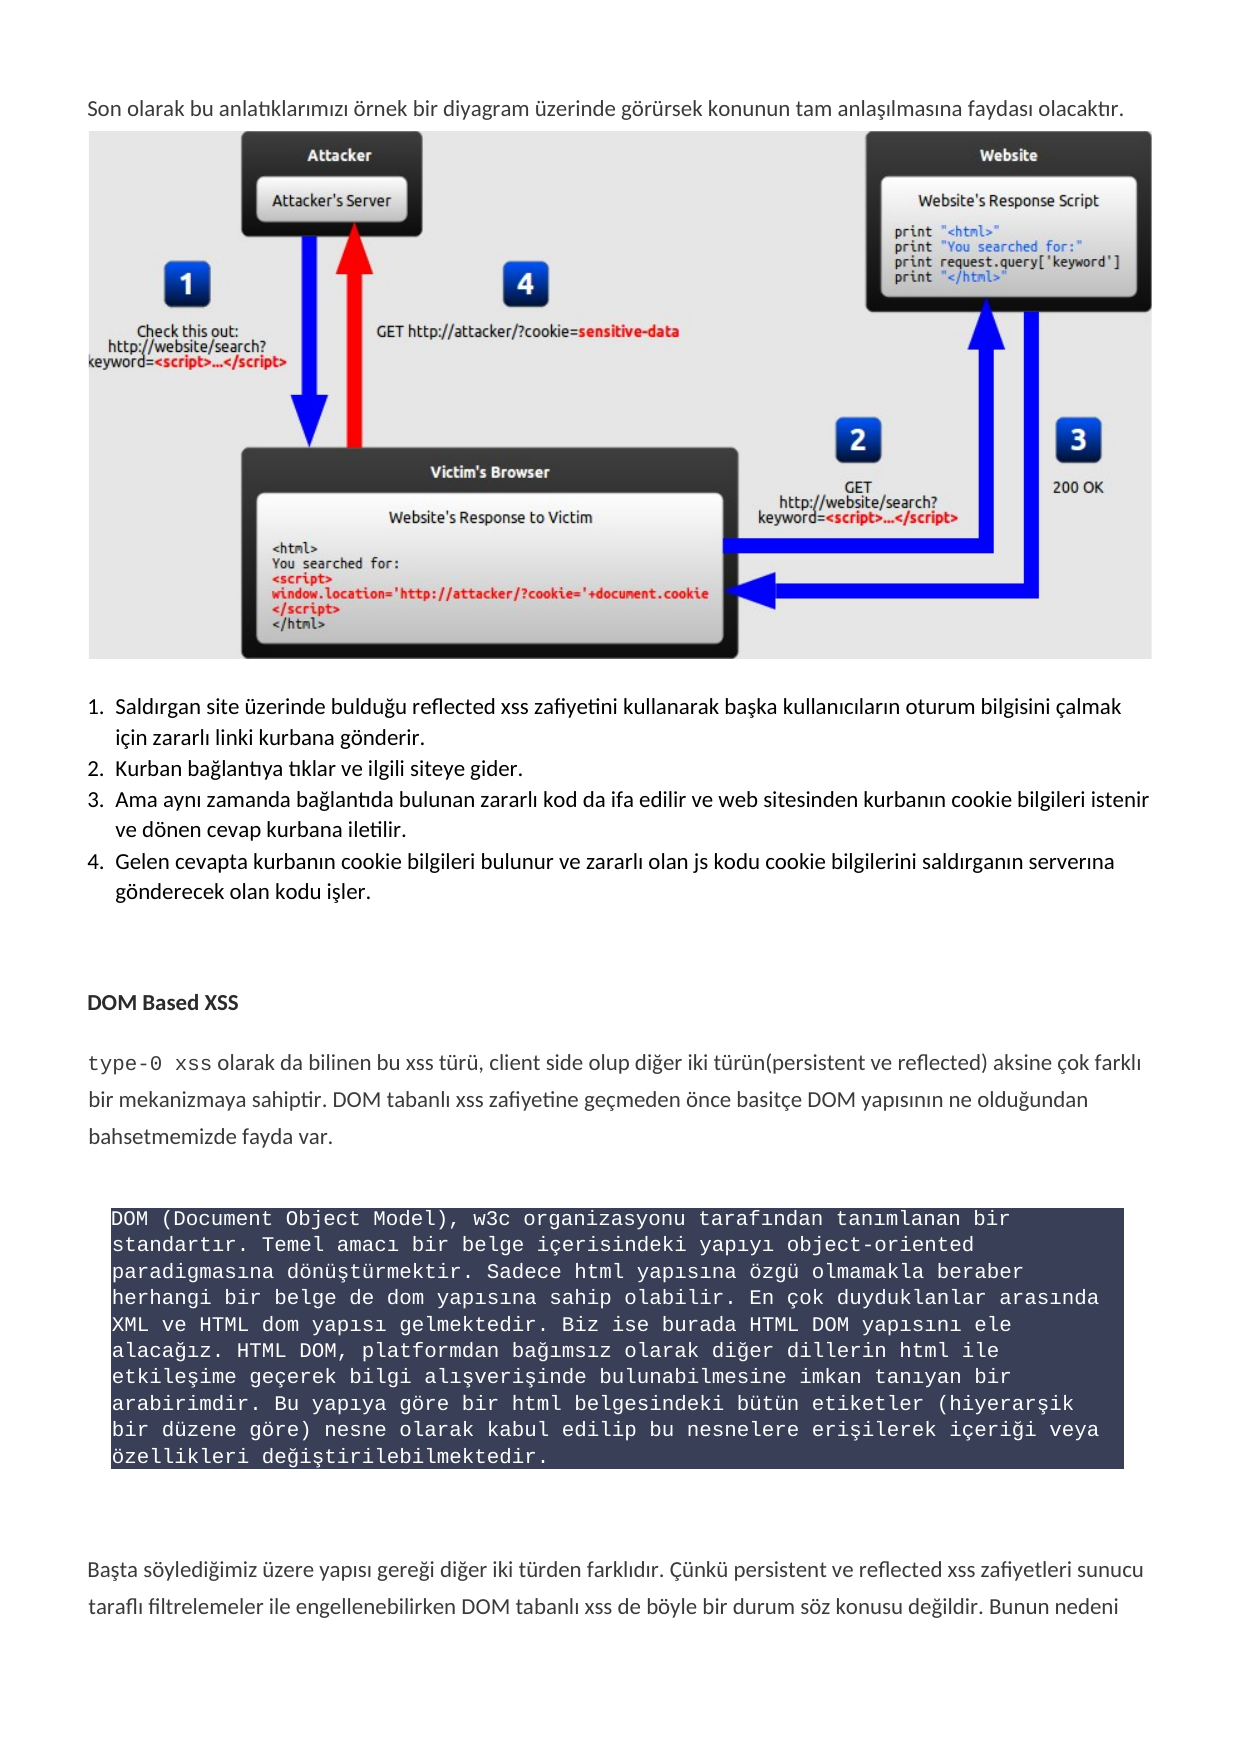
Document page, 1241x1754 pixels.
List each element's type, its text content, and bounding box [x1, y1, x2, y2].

picture [88, 131, 1152, 659]
list Ama aynı zamanda bağlantıda bulunan zararlı kod da ifa edilir ve web sitesinden kurbanın cookie bilgileri istenir ve dönen cevap kurbana iletilir. [87, 785, 1152, 844]
subtitle DOM Based XSS [87, 988, 1152, 1017]
text DOM (Document Object Model), w3c organizasyonu tarafından tanımlanan bir standartır. Temel amacı bir belge içerisindeki yapıyı object-oriented paradigmasına dönüştürmektir. Sadece html yapısına özgü olmamakla beraber herhangi bir belge de dom yapısına sahip olabilir. En çok duyduklanlar arasında XML ve HTML dom yapısı gelmektedir. Biz ise burada HTML DOM yapısını ele alacağız. HTML DOM, platformdan bağımsız olarak diğer dillerin html ile etkileşime geçerek bilgi alışverişinde bulunabilmesine imkan tanıyan bir arabirimdir. Bu yapıya göre bir html belgesindeki bütün etiketler (hiyerarşik bir düzene göre) nesne olarak kabul edilip bu nesnelere erişilerek içeriği veya özellikleri değiştirilebilmektedir. [111, 1208, 1124, 1469]
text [87, 1555, 1151, 1620]
list Kurban bağlantıya tıklar ve ilgili siteye gider. [87, 754, 1152, 782]
list Gelen cevapta kurbanın cookie bilgileri bulunur ve zararlı olan js kodu cookie bilgilerini saldırganın serverına gönderecek olan kodu işler. [87, 847, 1152, 906]
text Son olarak bu anlatıklarımızı örnek bir diyagram üzerinde görürsek konunun tam anlaşılmasına faydası olacaktır. [87, 94, 1151, 122]
list Saldırgan site üzerinde bulduğu reflected xss zafiyetini kullanarak başka kullanıcıların oturum bilgisini çalmak için zararlı linki kurbana gönderir. [87, 692, 1152, 751]
text type-0 xss olarak da bilinen bu xss türü, client side olup diğer iki türün(persistent ve reflected) aksine çok farklı bir mekanizmaya sahiptir. DOM tabanlı xss zafiyetine geçmeden önce basitçe DOM yapısının ne olduğundan bahsetmemizde fayda var. [87, 1048, 1151, 1150]
